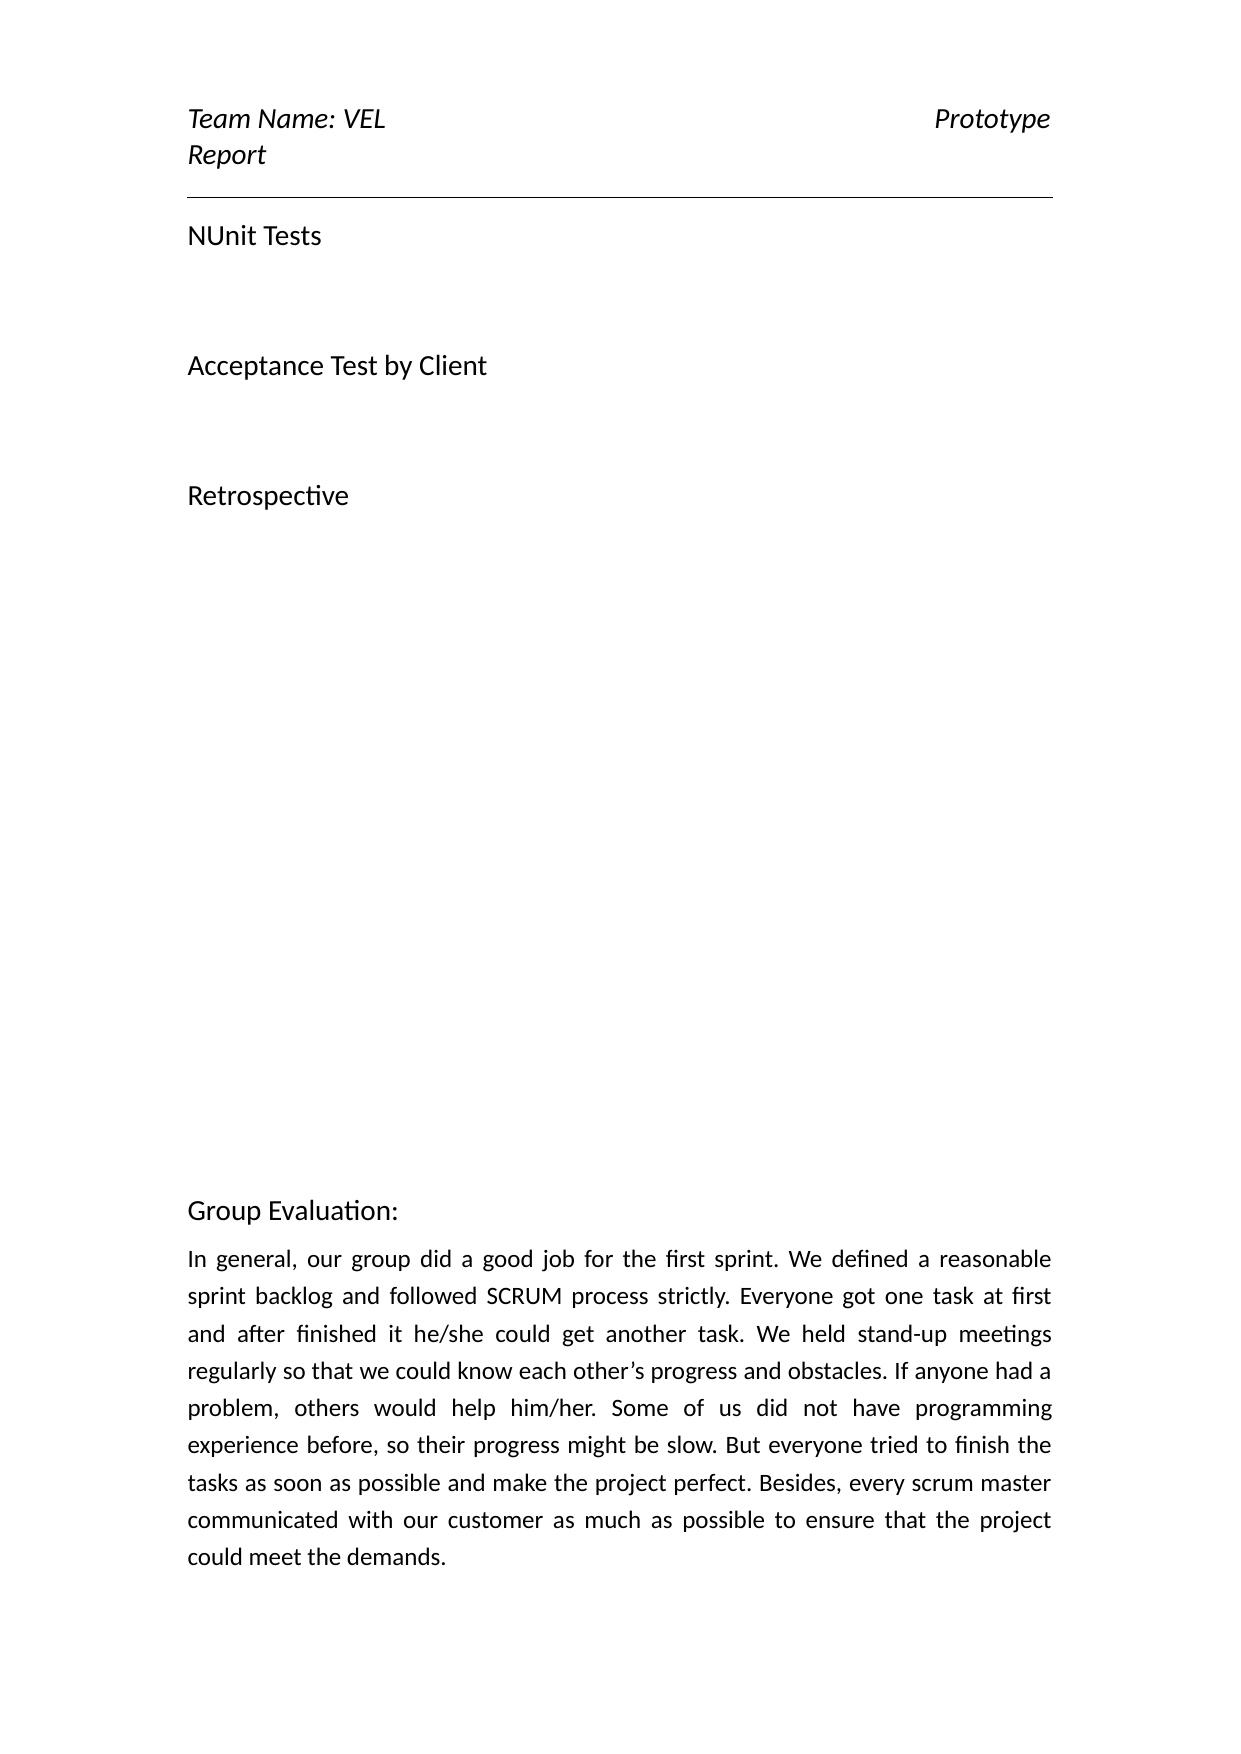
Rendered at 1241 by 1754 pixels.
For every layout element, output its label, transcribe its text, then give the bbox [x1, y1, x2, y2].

text NUnit Tests [187, 202, 1053, 267]
text Group Evaluation: [187, 1177, 1053, 1242]
text Acceptance Test by Client [187, 332, 1053, 397]
text Retrospective [187, 462, 1053, 527]
text In general, our group did a good job for the first sprint. We defined a reasonable sprint backlog and followed SCRUM process strictly. Everyone got one task at first and after finished it he/she could get another task. We held stand-up meetings regularly so that we could know each other’s progress and obstacles. If anyone had a problem, others would help him/her. Some of us did not have programming experience before, so their progress might be slow. But everyone tried to finish the tasks as soon as possible and make the project perfect. Besides, every scrum master communicated with our customer as much as possible to ensure that the project could meet the demands. [187, 1242, 1053, 1573]
